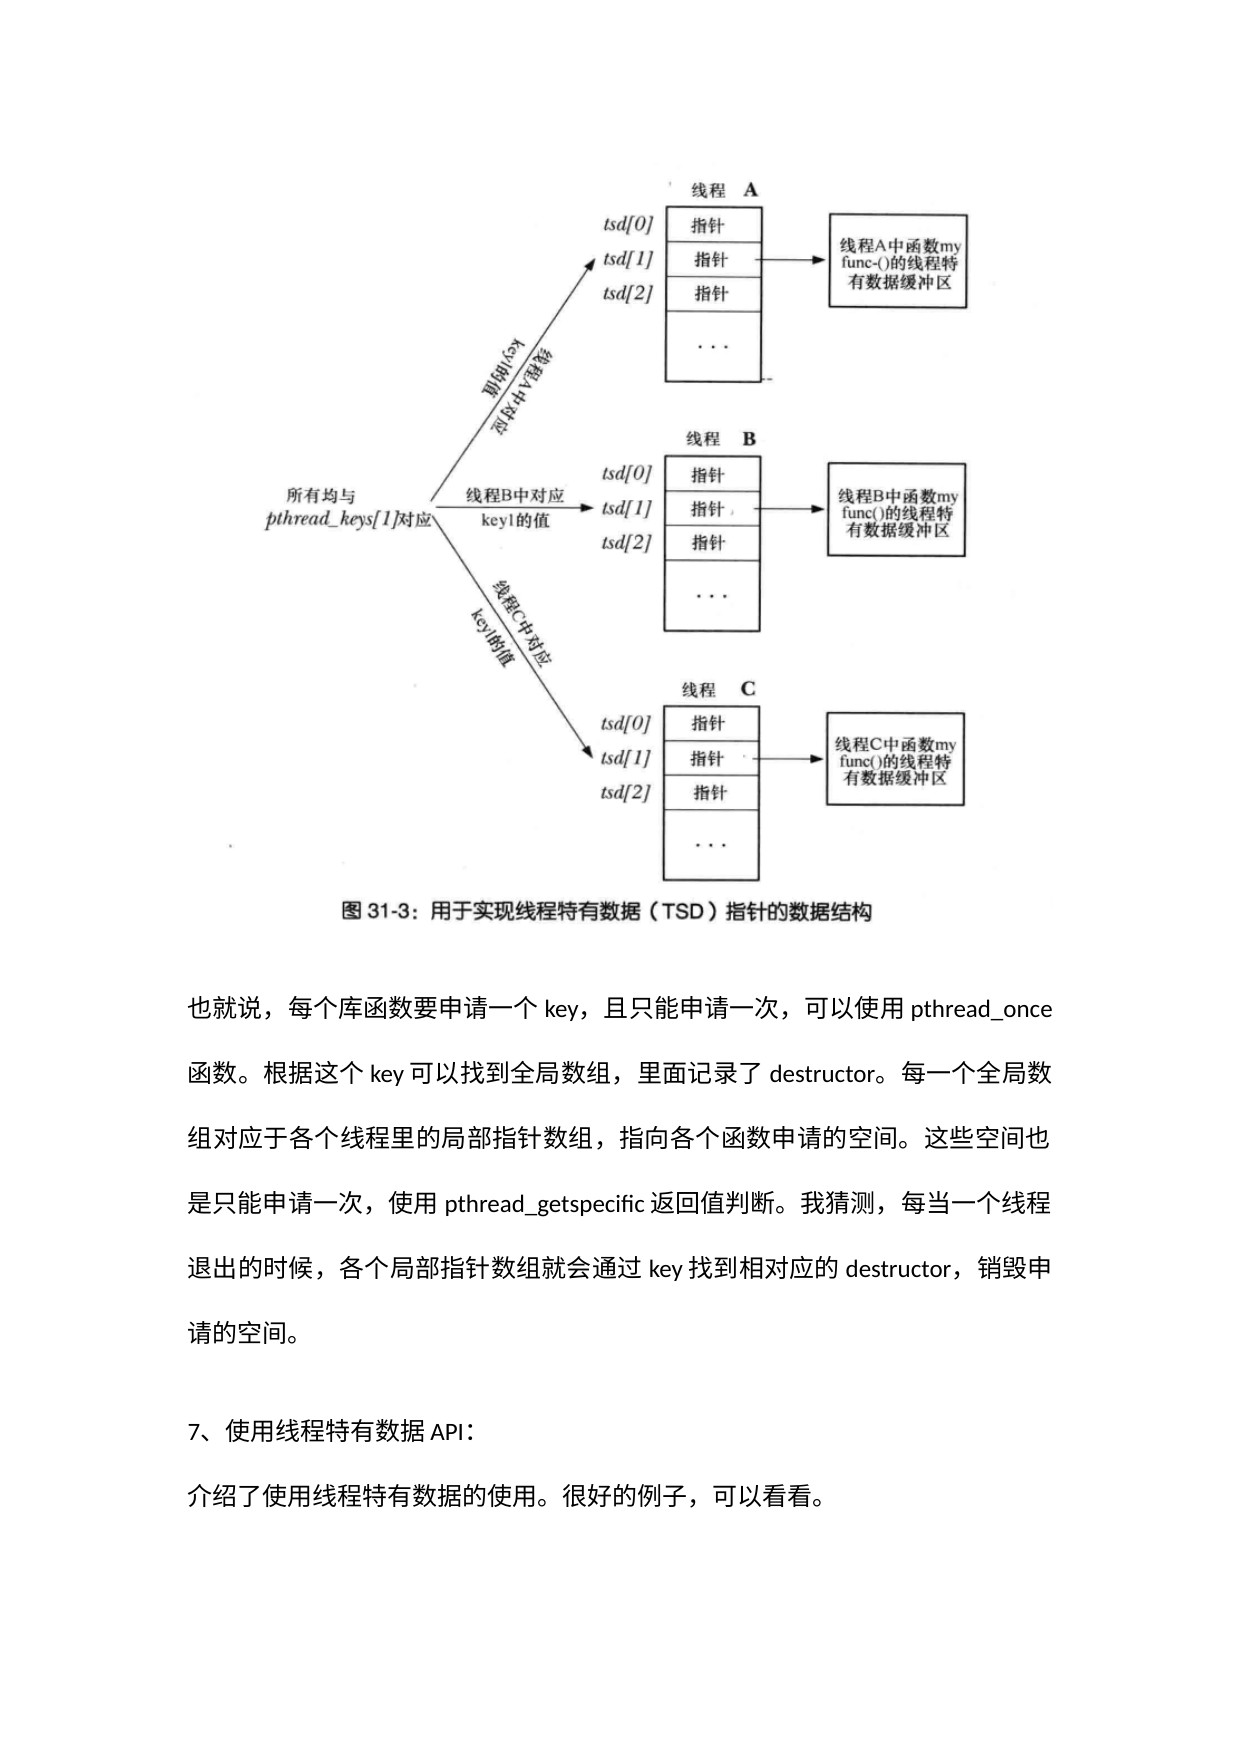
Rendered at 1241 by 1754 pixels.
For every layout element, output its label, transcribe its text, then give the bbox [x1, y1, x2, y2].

list 也就说，每个库函数要申请一个key，且只能申请一次，可以使用pthread_once函数。根据这个key可以找到全局数组，里面记录了destructor。每一个全局数组对应于各个线程里的局部指针数组，指向各个函数申请的空间。这些空间也是只能申请一次，使用pthread_getspecific返回值判断。我猜测，每当一个线程退出的时候，各个局部指针数组就会通过key找到相对应的destructor，销毁申请的空间。 [187, 974, 1053, 1364]
list 介绍了使用线程特有数据的使用。很好的例子，可以看看。 [187, 1462, 1053, 1527]
list 使用线程特有数据API： [187, 1397, 1053, 1462]
picture [187, 162, 1052, 933]
